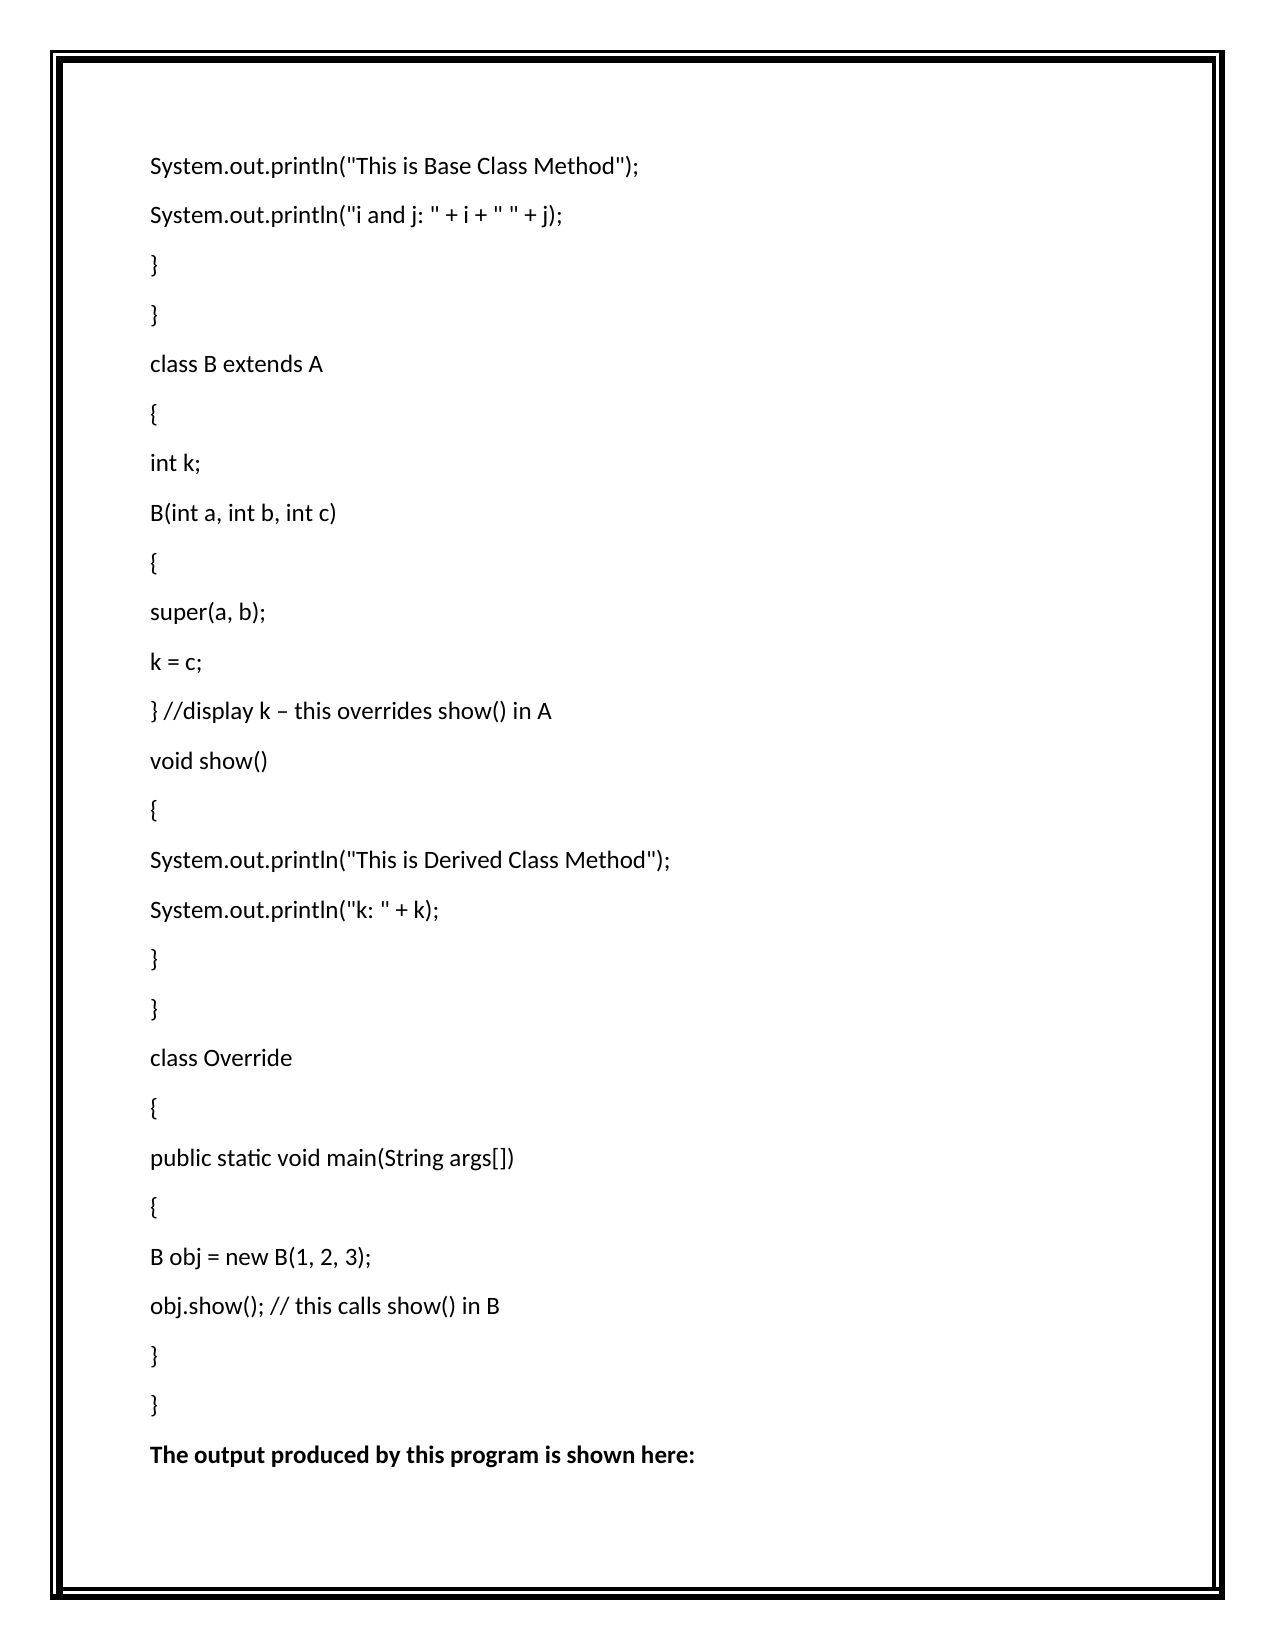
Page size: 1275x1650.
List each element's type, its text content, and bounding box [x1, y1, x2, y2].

text void show() [150, 745, 1125, 776]
text } [150, 1389, 1125, 1420]
text B obj = new B(1, 2, 3); [150, 1241, 1125, 1271]
text { [150, 1092, 1125, 1123]
text System.out.println("This is Derived Class Method"); [150, 844, 1125, 875]
text } [150, 249, 1125, 280]
text System.out.println("k: " + k); [150, 894, 1125, 924]
text k = c; [150, 646, 1125, 676]
text { [150, 1191, 1125, 1222]
text } [150, 299, 1125, 329]
text { [150, 794, 1125, 825]
text int k; [150, 447, 1125, 478]
text super(a, b); [150, 596, 1125, 627]
text B(int a, int b, int c) [150, 497, 1125, 528]
text class Override [150, 1042, 1125, 1073]
text } [150, 1340, 1125, 1371]
text } [150, 943, 1125, 974]
text System.out.println("i and j: " + i + " " + j); [150, 199, 1125, 230]
text } //display k – this overrides show() in A [150, 695, 1125, 726]
text obj.show(); // this calls show() in B [150, 1290, 1125, 1321]
text class B extends A [150, 348, 1125, 379]
text } [150, 993, 1125, 1023]
text { [150, 547, 1125, 577]
text public static void main(String args[]) [150, 1142, 1125, 1172]
text { [150, 398, 1125, 428]
text System.out.println("This is Base Class Method"); [150, 150, 1125, 181]
text The output produced by this program is shown here: [150, 1439, 1125, 1470]
